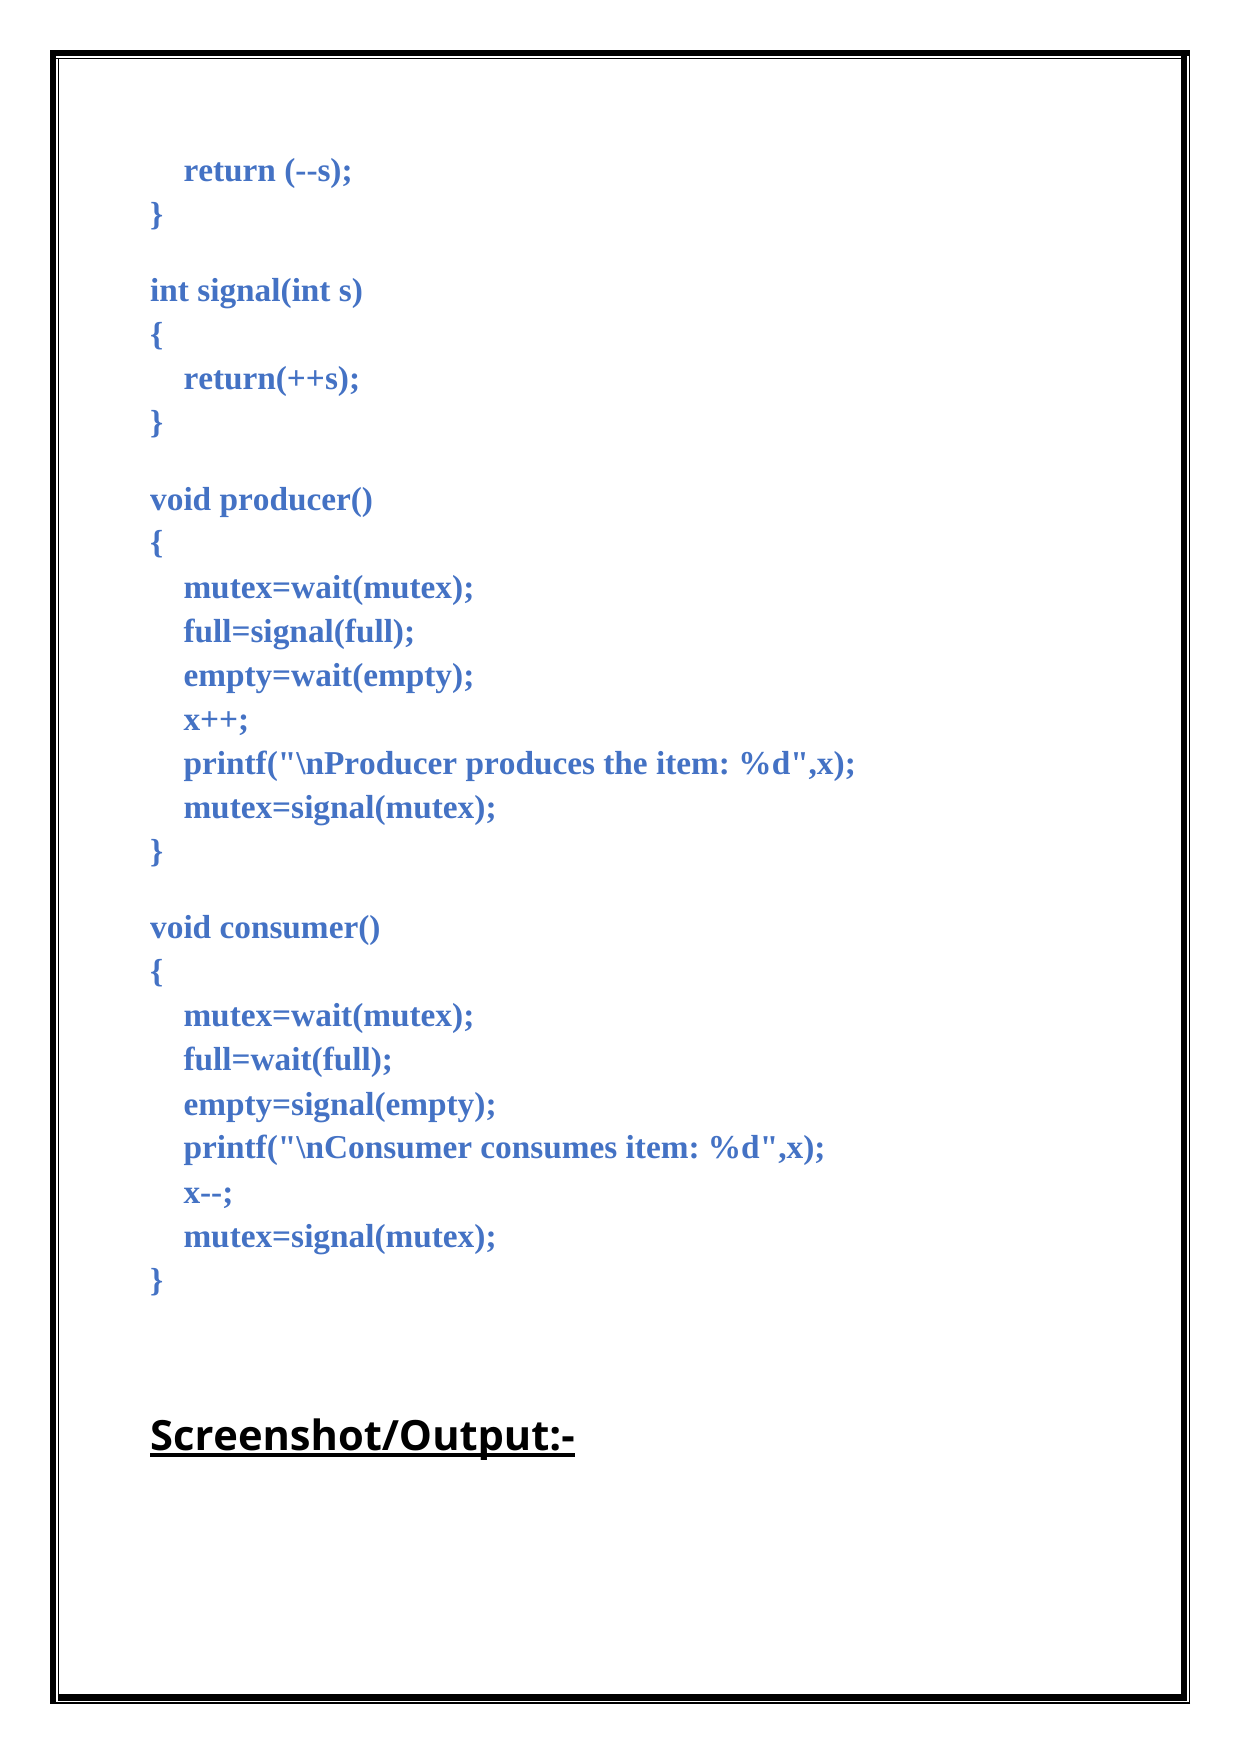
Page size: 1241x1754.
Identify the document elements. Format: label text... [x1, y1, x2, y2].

text void consumer() [150, 907, 1090, 946]
text mutex=wait(mutex); [150, 996, 1090, 1034]
text full=signal(full); [150, 611, 1090, 649]
text { [150, 952, 1090, 990]
text empty=wait(empty); [150, 655, 1090, 693]
text Screenshot/Output:- [150, 1406, 1090, 1462]
text mutex=wait(mutex); [150, 567, 1090, 605]
text } [150, 831, 1090, 869]
text int signal(int s) [150, 270, 1090, 309]
text full=wait(full); [150, 1040, 1090, 1078]
text empty=signal(empty); [150, 1084, 1090, 1122]
text printf("\nProducer produces the item: %d",x); [150, 743, 1090, 781]
text printf("\nConsumer consumes item: %d",x); [150, 1128, 1090, 1166]
text } [150, 402, 1090, 441]
text } [150, 1260, 1090, 1298]
text x--; [150, 1172, 1090, 1210]
text x++; [150, 699, 1090, 737]
text mutex=signal(mutex); [150, 787, 1090, 826]
text mutex=signal(mutex); [150, 1216, 1090, 1254]
text void producer() [150, 479, 1090, 517]
text { [150, 523, 1090, 561]
text } [150, 194, 1090, 232]
text return (--s); [150, 150, 1090, 188]
text return(++s); [150, 358, 1090, 397]
text { [150, 314, 1090, 353]
